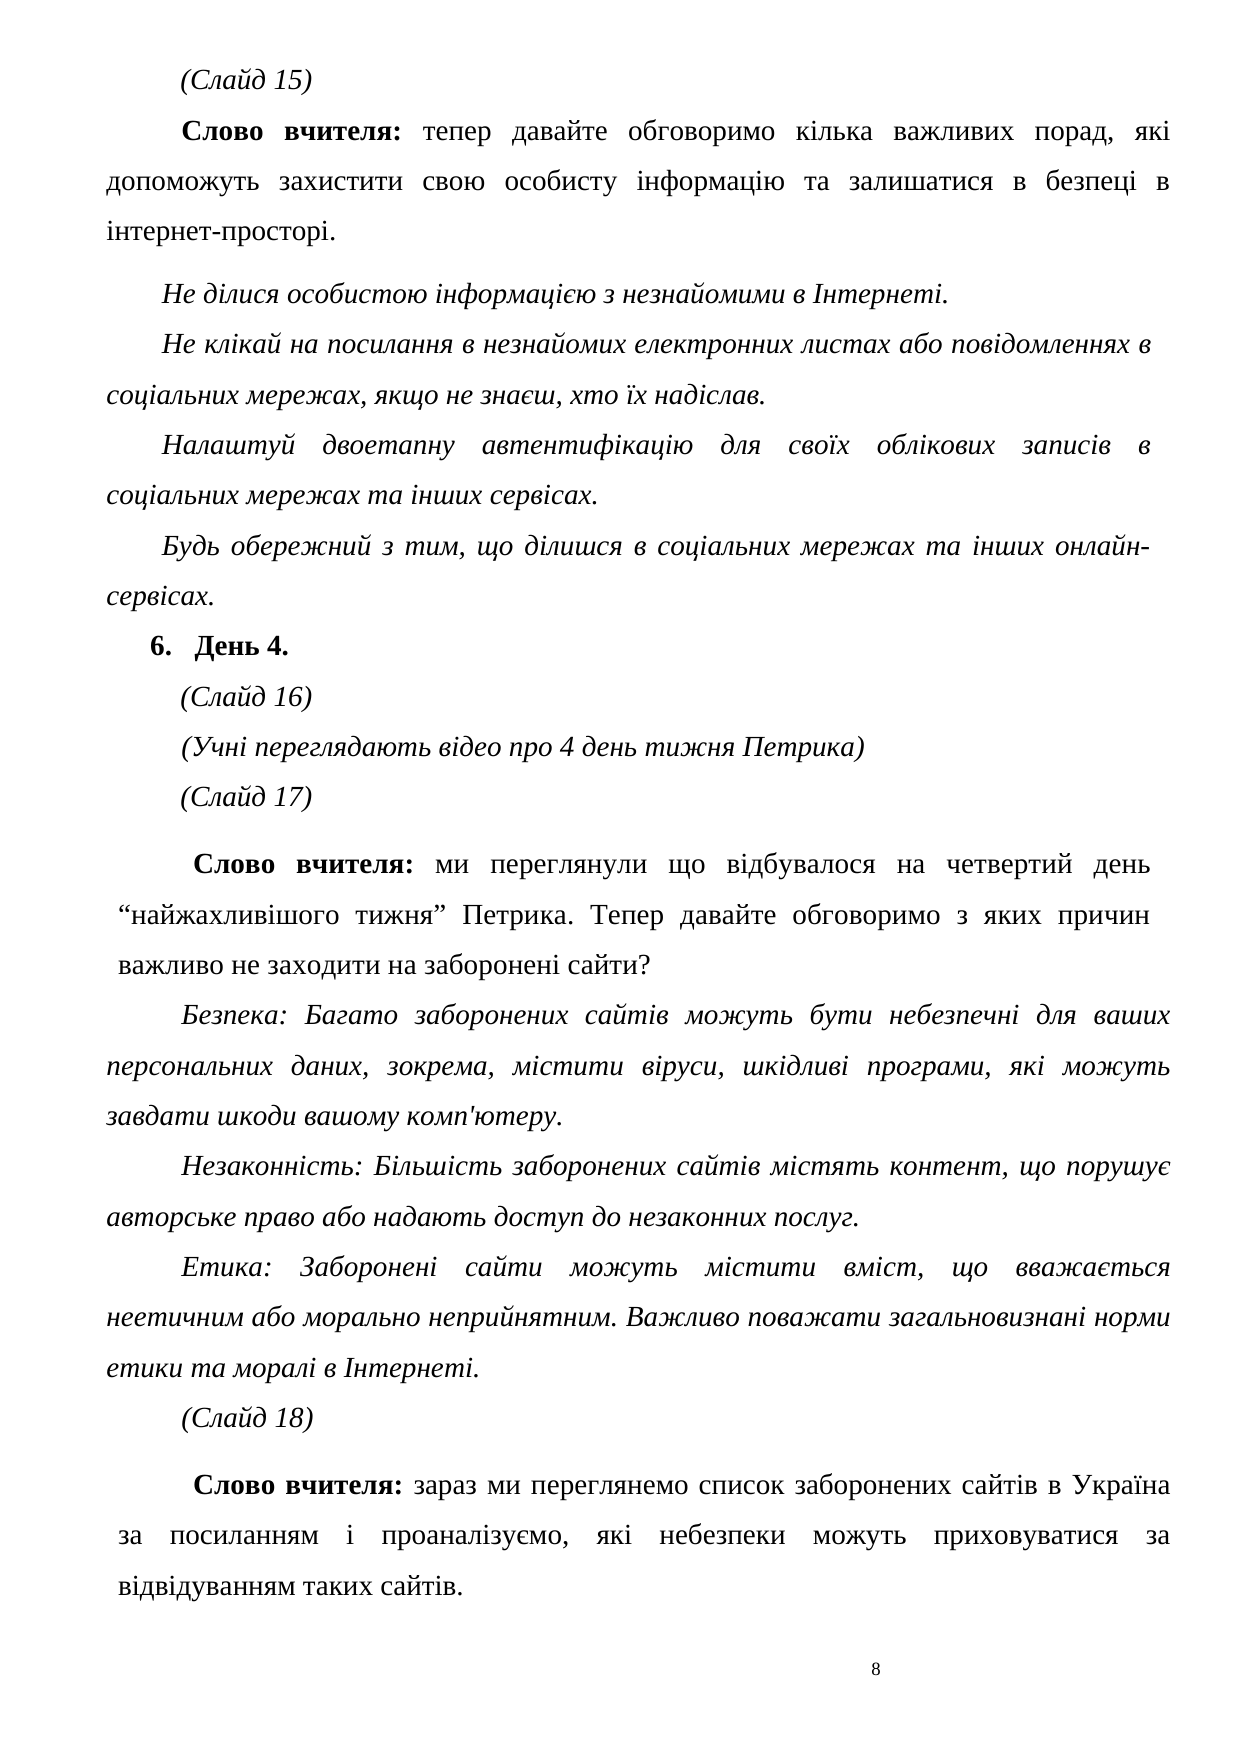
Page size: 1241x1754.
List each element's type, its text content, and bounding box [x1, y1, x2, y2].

text Незаконність: Більшість заборонених сайтів містять контент, що порушує авторське право або надають доступ до незаконних послуг. [106, 1148, 1171, 1232]
list Налаштуй двоетапну автентифікацію для своїх облікових записів в соціальних мережах та інших сервісах. [106, 427, 1152, 511]
text (Слайд 18) [106, 1400, 1171, 1433]
list День 4. [150, 628, 1171, 662]
text Безпека: Багато заборонених сайтів можуть бути небезпечні для ваших персональних даних, зокрема, містити віруси, шкідливі програми, які можуть завдати шкоди вашому комп'ютеру. [106, 997, 1171, 1132]
text Слово вчителя: тепер давайте обговоримо кілька важливих порад, які допоможуть захистити свою особисту інформацію та залишатися в безпеці в інтернет-просторі. [106, 113, 1171, 247]
text (Учні переглядають відео про 4 день тижня Петрика) [106, 729, 1171, 763]
list Будь обережний з тим, що ділишся в соціальних мережах та інших онлайн- сервісах. [106, 528, 1152, 612]
text Слово вчителя: ми переглянули що відбувалося на четвертий день “найжахливішого тижня” Петрика. Тепер давайте обговоримо з яких причин важливо не заходити на заборонені сайти? [118, 847, 1152, 981]
text (Слайд 17) [106, 779, 1171, 813]
text Етика: Заборонені сайти можуть містити вміст, що вважається неетичним або морально неприйнятним. Важливо поважати загальновизнані норми етики та моралі в Інтернеті. [106, 1249, 1171, 1383]
text Слово вчителя: зараз ми переглянемо список заборонених сайтів в Україна за посиланням і проаналізуємо, які небезпеки можуть приховуватися за відвідуванням таких сайтів. [118, 1467, 1171, 1601]
list Не ділися особистою інформацією з незнайомими в Інтернеті. [106, 276, 1152, 310]
text (Слайд 15) [106, 62, 1171, 96]
list Не клікай на посилання в незнайомих електронних листах або повідомленнях в соціальних мережах, якщо не знаєш, хто їх надіслав. [106, 327, 1152, 410]
text (Слайд 16) [106, 679, 1171, 712]
